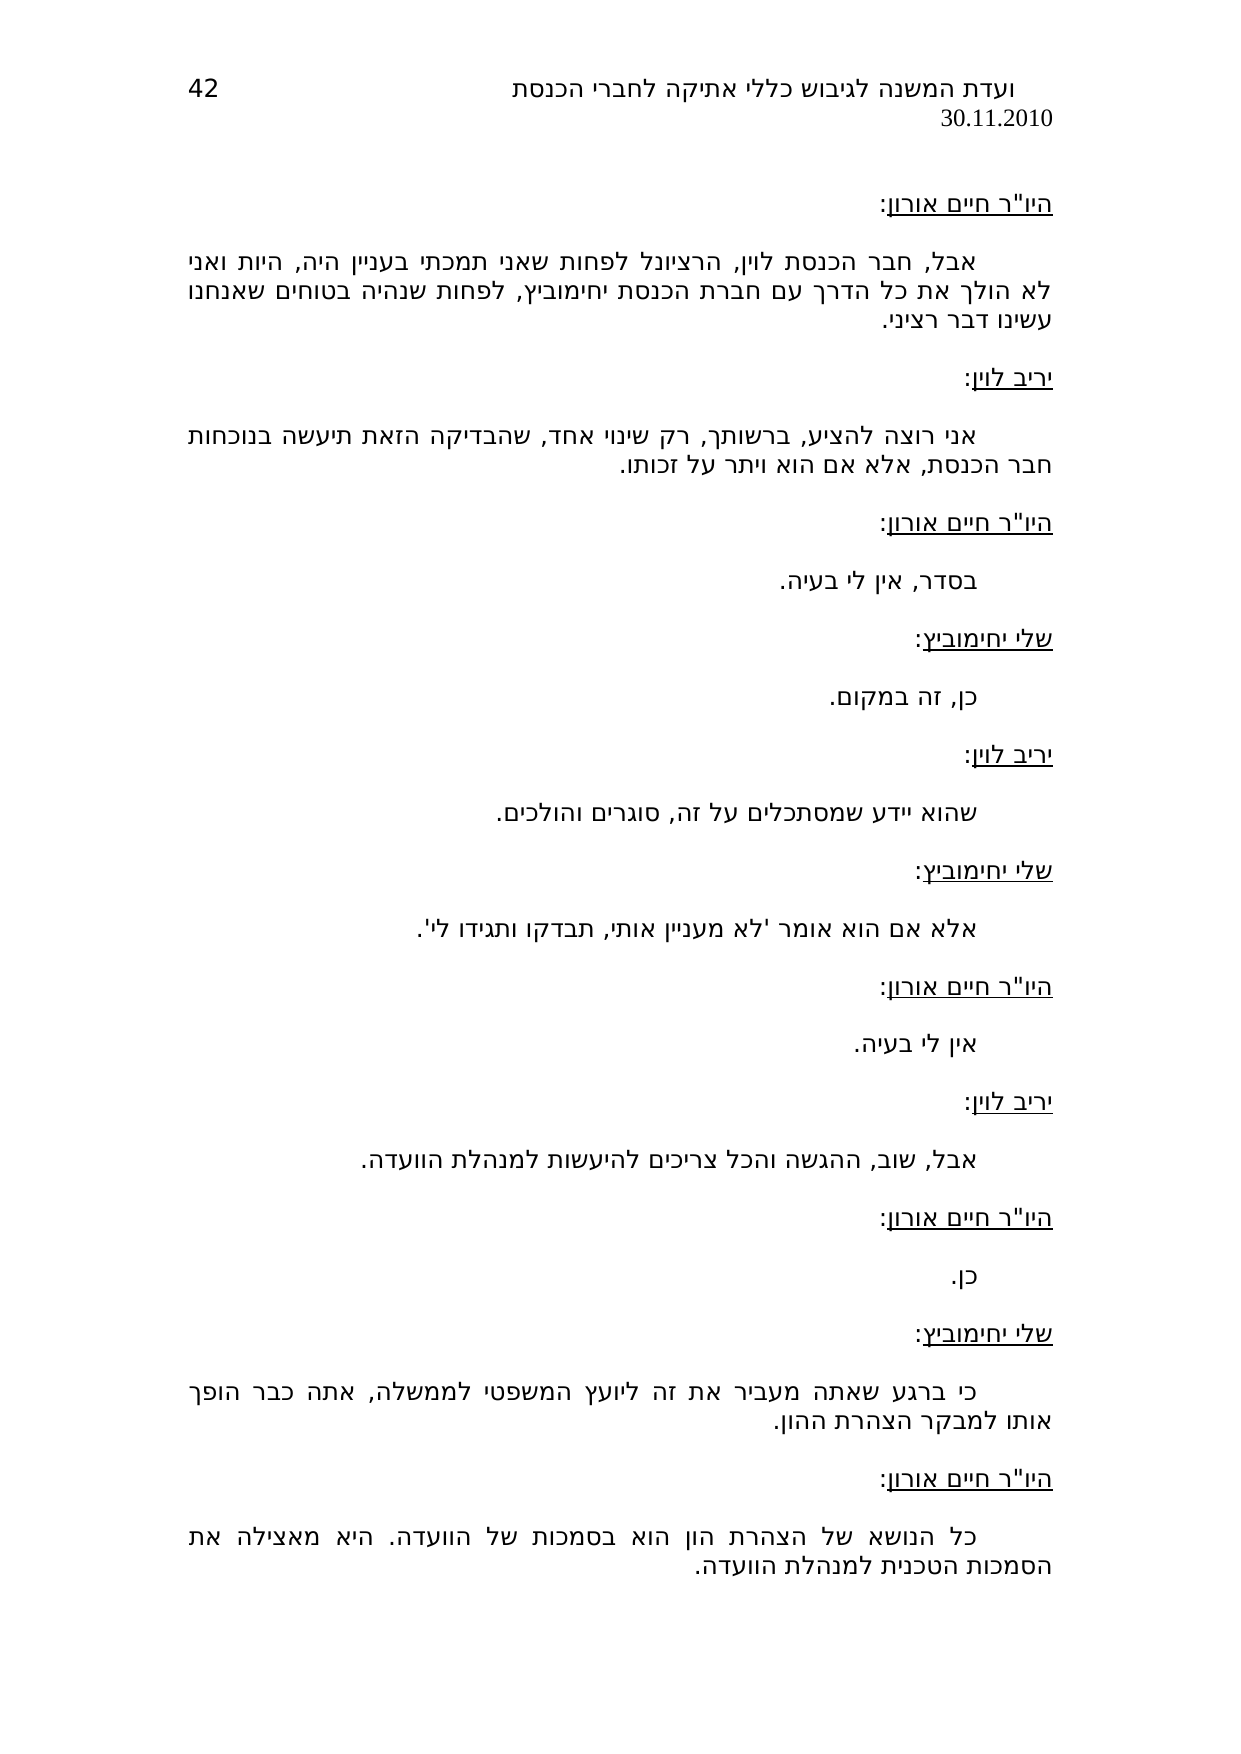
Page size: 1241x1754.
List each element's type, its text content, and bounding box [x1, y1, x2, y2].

text יריב לוין: [187, 740, 1053, 769]
text אלא אם הוא אומר 'לא מעניין אותי, תבדקו ותגידו לי'. [187, 914, 1053, 943]
text אבל, חבר הכנסת לוין, הרציונל לפחות שאני תמכתי בעניין היה, היות ואני לא הולך את כל הדרך עם חברת הכנסת יחימוביץ, לפחות שנהיה בטוחים שאנחנו עשינו דבר רציני. [187, 247, 1053, 334]
text יריב לוין: [187, 363, 1053, 392]
text יריב לוין: [187, 1087, 1053, 1117]
text היו"ר חיים אורון: [187, 1464, 1053, 1493]
text שלי יחימוביץ: [187, 856, 1053, 885]
text כן, זה במקום. [187, 682, 1053, 711]
text אבל, שוב, ההגשה והכל צריכים להיעשות למנהלת הוועדה. [187, 1145, 1053, 1174]
text היו"ר חיים אורון: [187, 972, 1053, 1001]
text שלי יחימוביץ: [187, 1319, 1053, 1348]
text היו"ר חיים אורון: [187, 189, 1053, 218]
text כי ברגע שאתה מעביר את זה ליועץ המשפטי לממשלה, אתה כבר הופך אותו למבקר הצהרת ההון. [187, 1377, 1053, 1435]
text היו"ר חיים אורון: [187, 1203, 1053, 1232]
text שלי יחימוביץ: [187, 624, 1053, 653]
text בסדר, אין לי בעיה. [187, 566, 1053, 595]
text היו"ר חיים אורון: [187, 508, 1053, 537]
text אין לי בעיה. [187, 1029, 1053, 1059]
text כל הנושא של הצהרת הון הוא בסמכות של הוועדה. היא מאצילה את הסמכות הטכנית למנהלת הוועדה. [187, 1522, 1053, 1580]
text כן. [187, 1261, 1053, 1290]
text אני רוצה להציע, ברשותך, רק שינוי אחד, שהבדיקה הזאת תיעשה בנוכחות חבר הכנסת, אלא אם הוא ויתר על זכותו. [187, 421, 1053, 479]
text שהוא יידע שמסתכלים על זה, סוגרים והולכים. [187, 798, 1053, 827]
